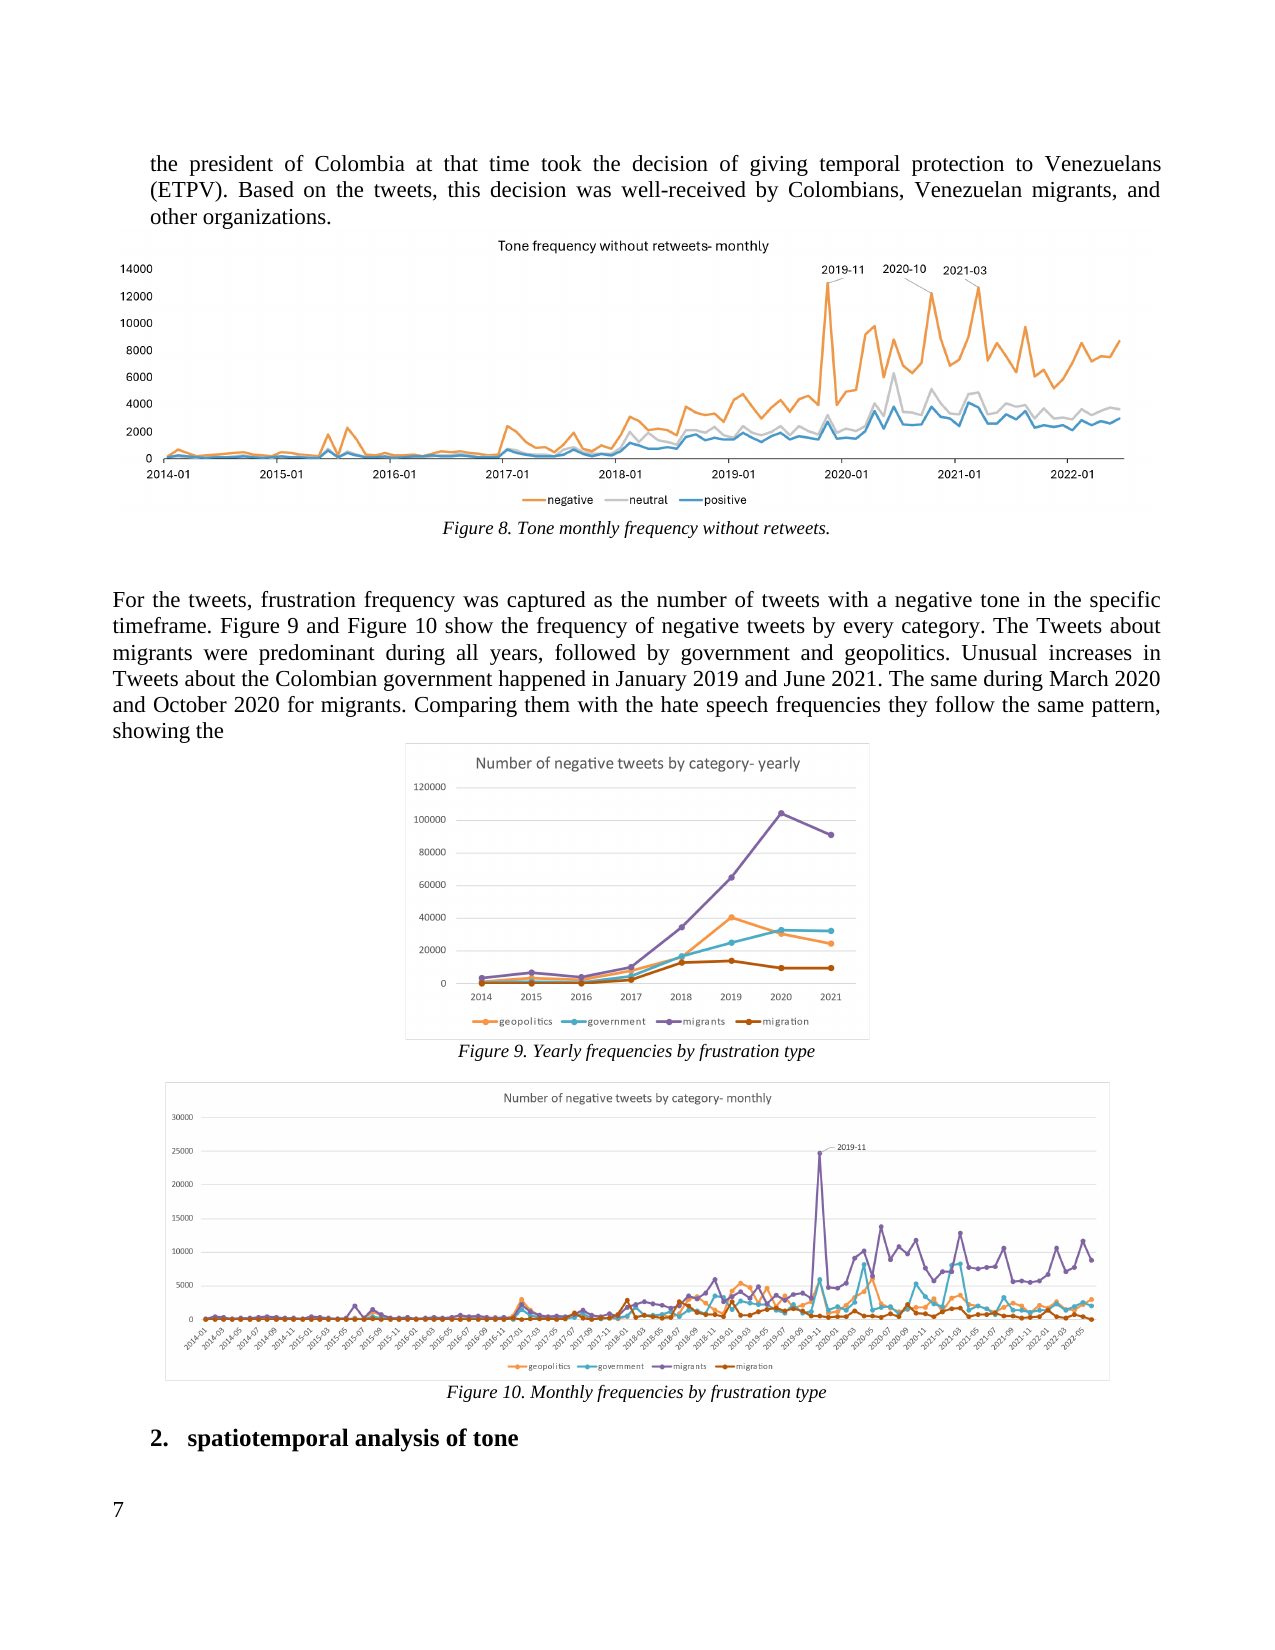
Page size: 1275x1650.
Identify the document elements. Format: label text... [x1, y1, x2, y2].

text Figure 9. Yearly frequencies by frustration type [112, 1040, 1162, 1062]
text For the tweets, frustration frequency was captured as the number of tweets with a negative tone in the specific timeframe. Figure 8 and Figure 9 show the frequency of negative tweets by every category. The Tweets about migrants were predominant during all years, followed by government and geopolitics. Unusual increases in Tweets about the Colombian government happened in January 2019 and June 2021. The same during March 2020 and October 2020 for migrants. Comparing them with the hate speech frequencies they follow the same pattern, showing the [112, 586, 1162, 744]
subtitle spatiotemporal analysis of tone [150, 1423, 1162, 1452]
text Figure 10. Monthly frequencies by frustration type [112, 1381, 1162, 1402]
picture [405, 743, 870, 1040]
text Figure 8. Tone monthly frequency without retweets. [112, 517, 1162, 539]
picture [112, 229, 1153, 517]
picture [165, 1082, 1110, 1381]
